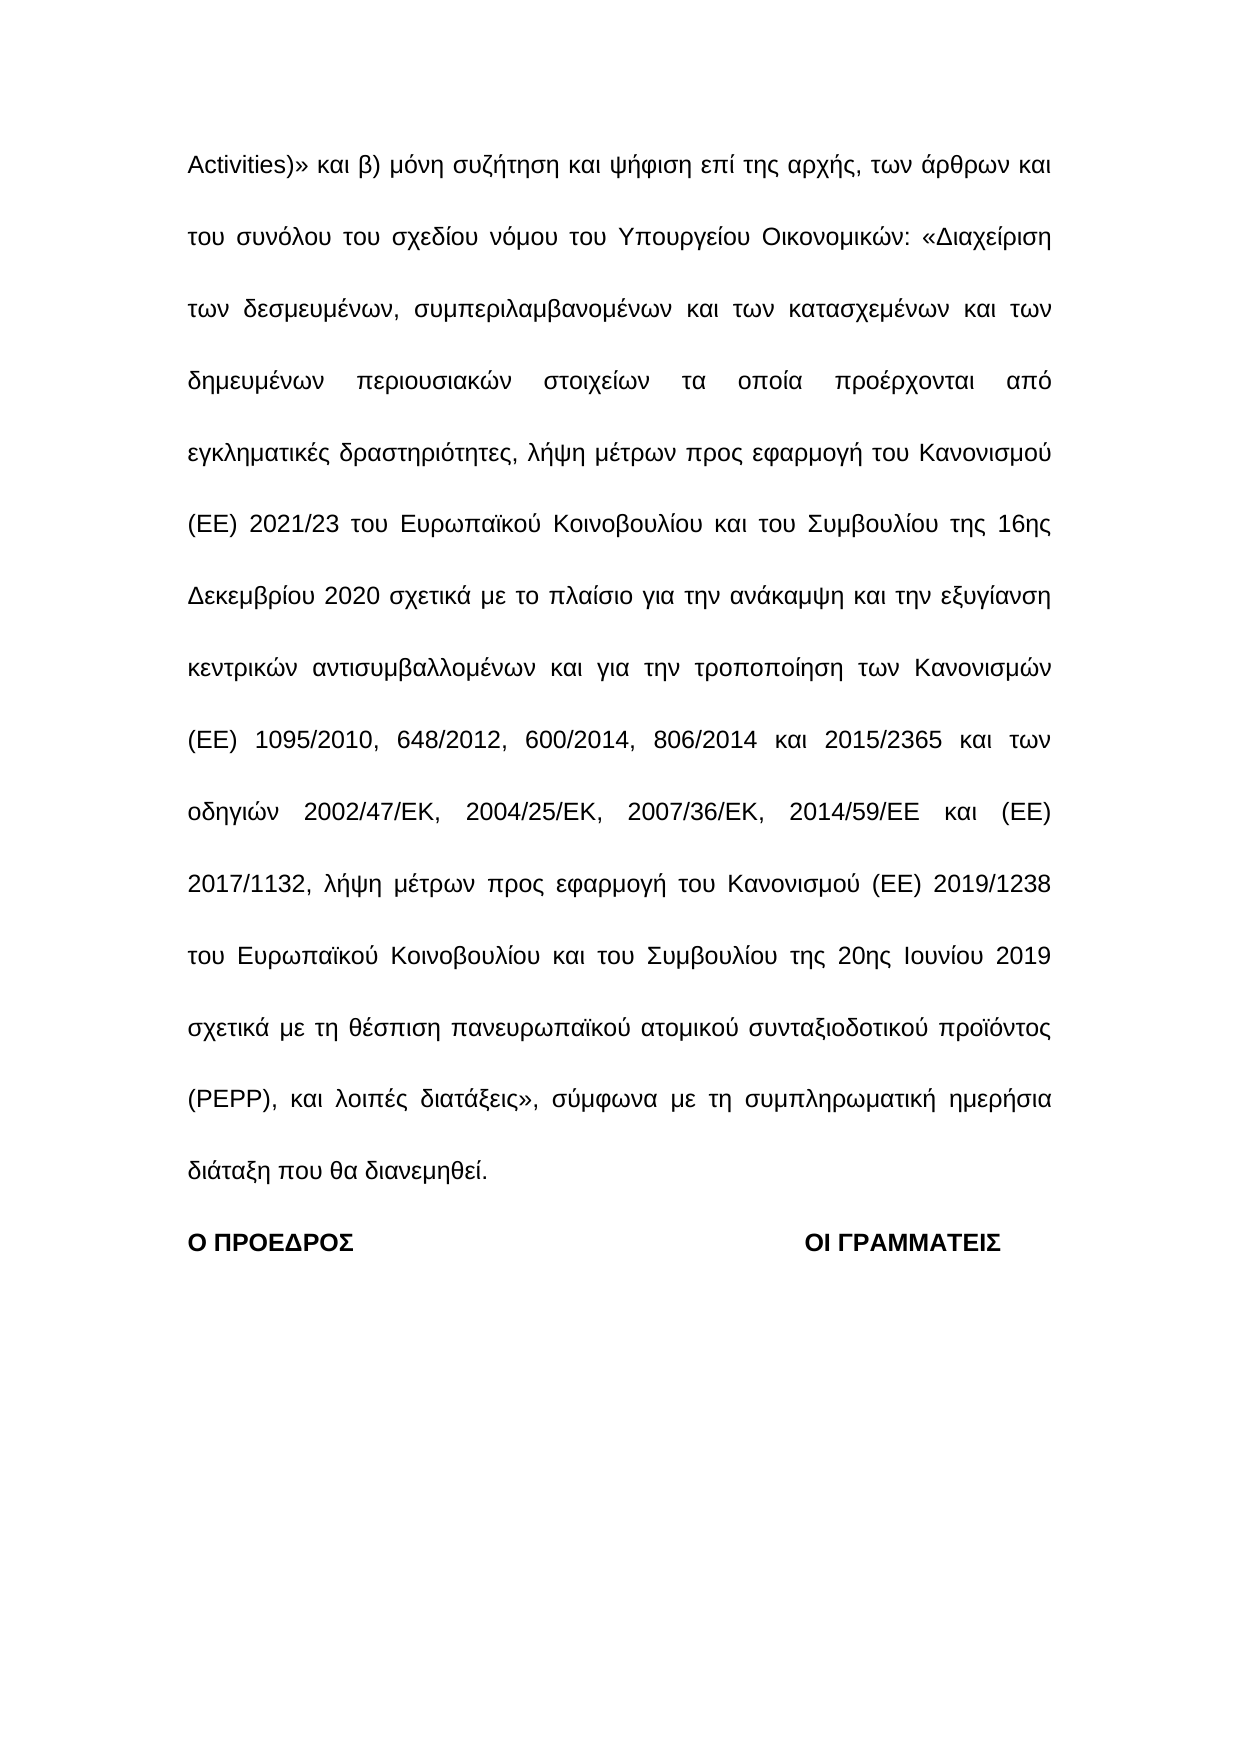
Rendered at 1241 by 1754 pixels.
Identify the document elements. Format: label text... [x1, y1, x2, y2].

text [187, 150, 1053, 1185]
text Ο ΠΡΟΕΔΡΟΣ ΟΙ ΓΡΑΜΜΑΤΕΙΣ [187, 1228, 1053, 1257]
